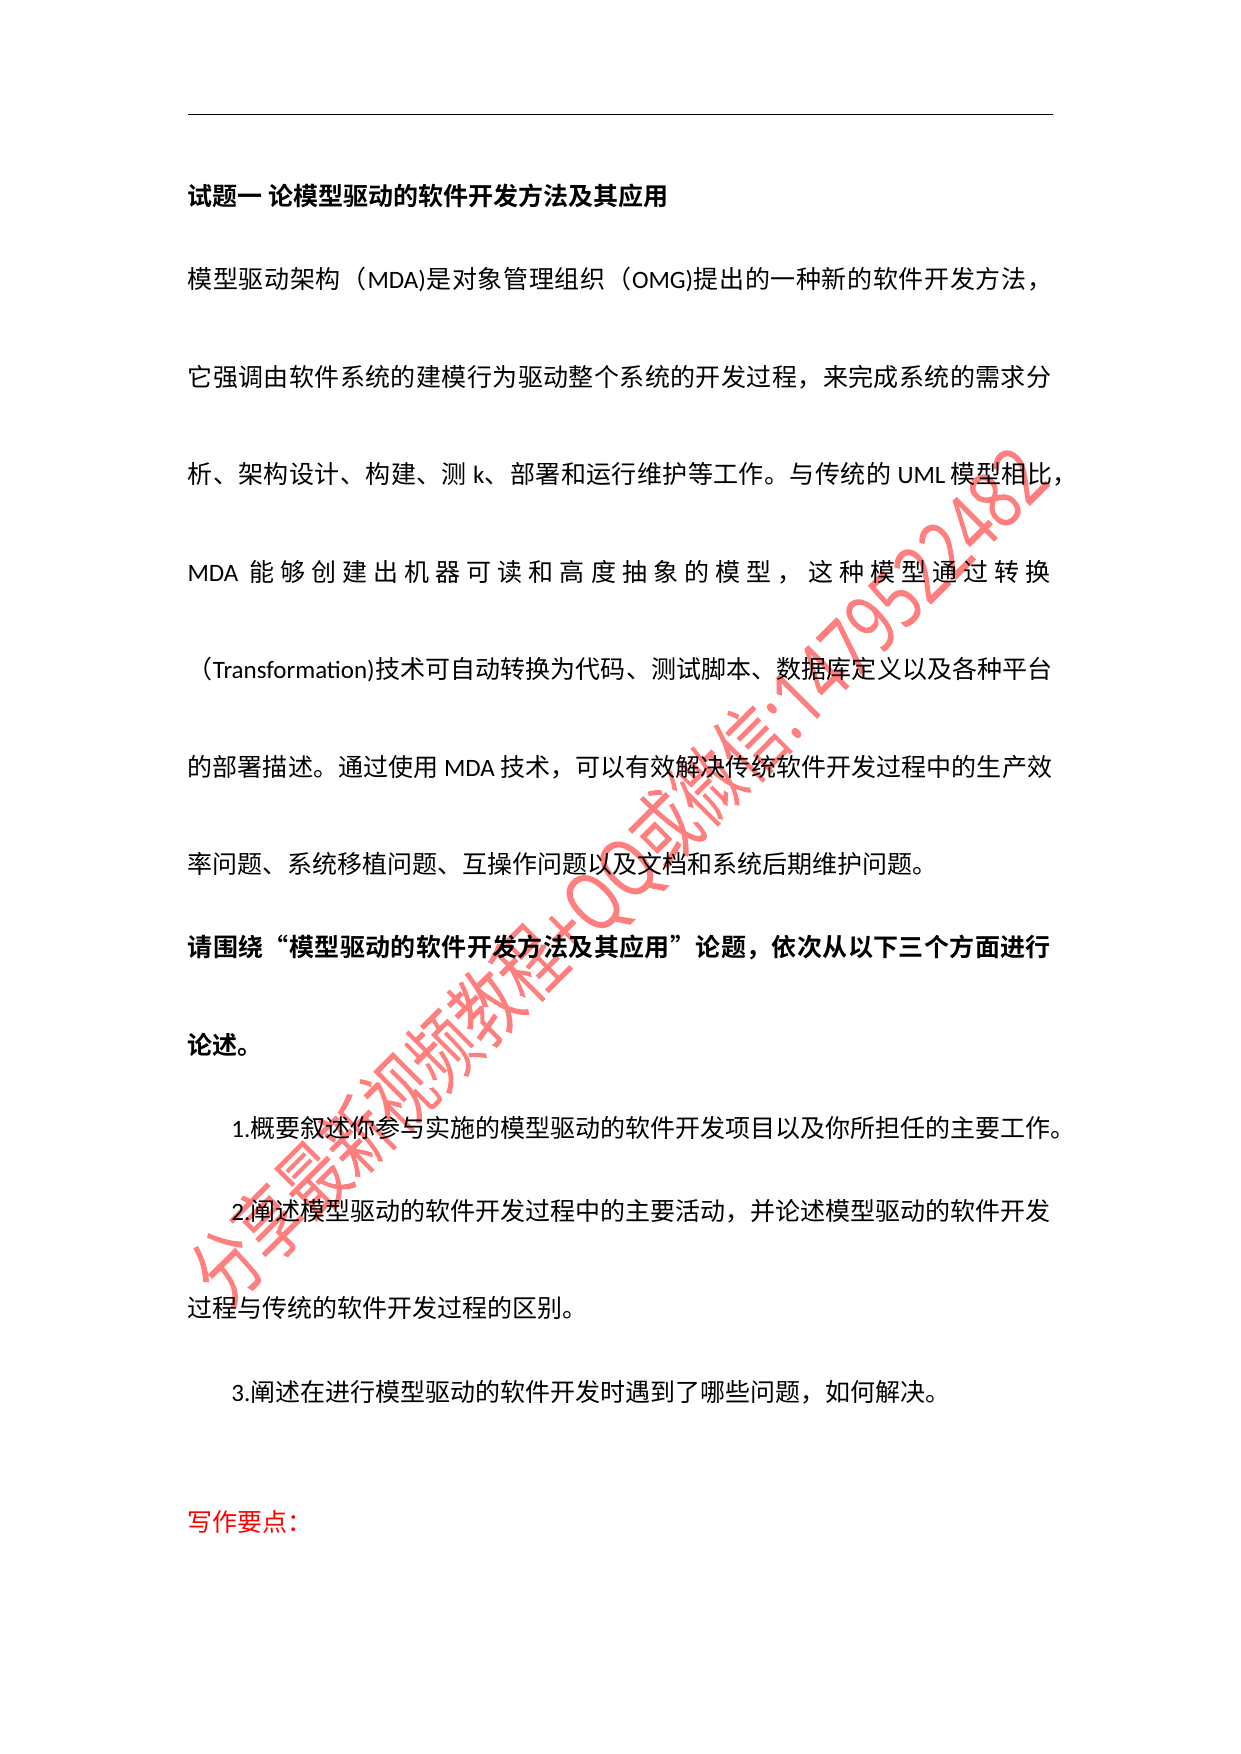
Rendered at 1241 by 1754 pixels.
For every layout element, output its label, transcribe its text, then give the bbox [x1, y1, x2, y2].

text 试题一 论模型驱动的软件开发方法及其应用 [187, 162, 1053, 227]
text 请围绕“模型驱动的软件开发方法及其应用”论题，依次从以下三个方面进行论述。 [187, 913, 1053, 1076]
text 3.阐述在进行模型驱动的软件开发时遇到了哪些问题，如何解决。 [187, 1358, 1053, 1423]
text 1.概要叙述你参与实施的模型驱动的软件开发项目以及你所担任的主要工作。 [187, 1094, 1053, 1159]
text 模型驱动架构（MDA)是对象管理组织（OMG)提出的一种新的软件开发方法，它强调由软件系统的建模行为驱动整个系统的开发过程，来完成系统的需求分析、架构设计、构建、测k、部署和运行维护等工作。与传统的UML模型相比，MDA能够创建出机器可读和高度抽象的模型，这种模型通过转换（Transformation)技术可自动转换为代码、测试脚本、数据库定义以及各种平台的部署描述。通过使用MDA技术，可以有效解决传统软件开发过程中的生产效率问题、系统移植问题、互操作问题以及文档和系统后期维护问题。 [187, 245, 1053, 895]
text 2.阐述模型驱动的软件开发过程中的主要活动，并论述模型驱动的软件开发过程与传统的软件开发过程的区别。 [187, 1177, 1053, 1339]
text 写作要点： [187, 1488, 1053, 1553]
